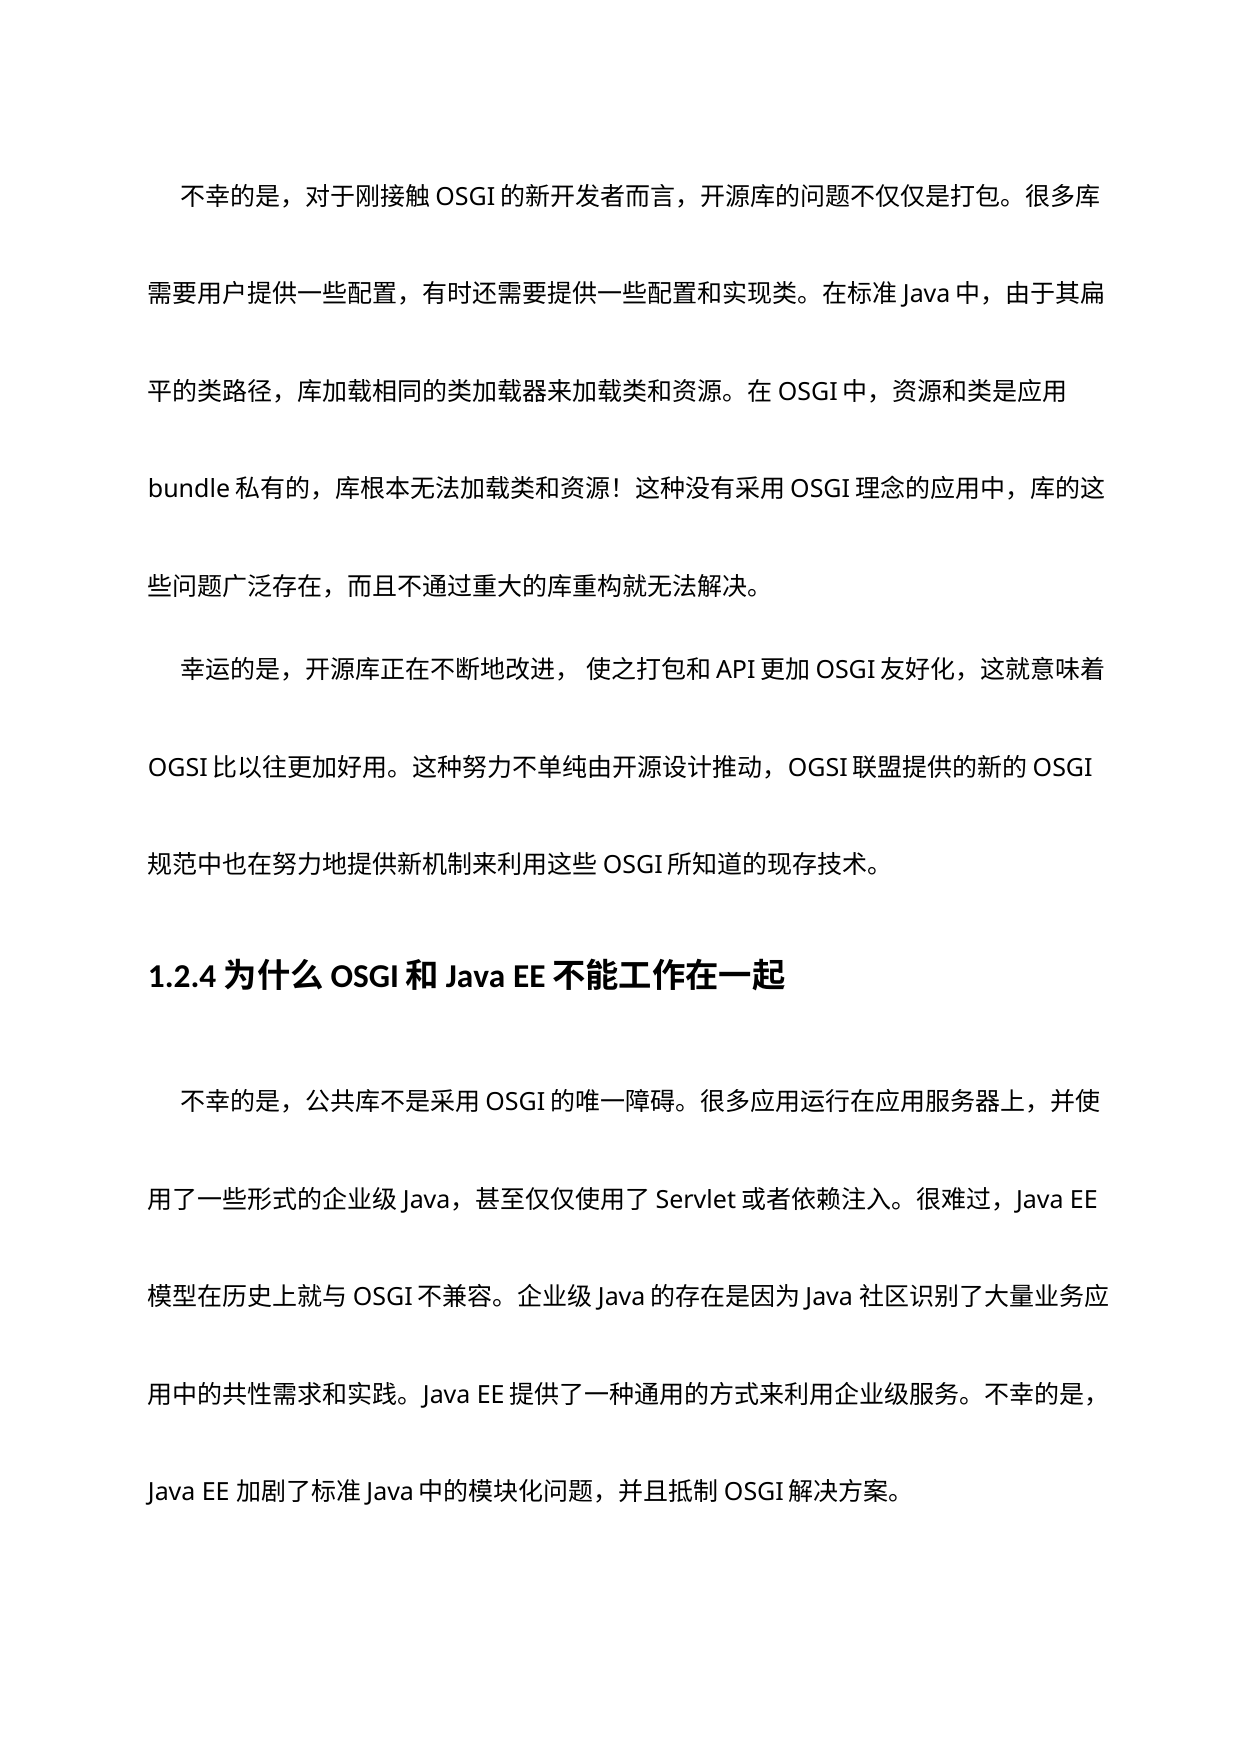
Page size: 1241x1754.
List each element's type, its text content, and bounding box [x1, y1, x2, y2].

text 不幸的是，公共库不是采用OSGI的唯一障碍。很多应用运行在应用服务器上，并使用了一些形式的企业级Java，甚至仅仅使用了Servlet或者依赖注入。很难过，Java EE模型在历史上就与OSGI不兼容。企业级Java的存在是因为Java 社区识别了大量业务应用中的共性需求和实践。Java EE提供了一种通用的方式来利用企业级服务。不幸的是，Java EE 加剧了标准Java中的模块化问题，并且抵制OSGI解决方案。 [148, 1067, 1122, 1522]
text 不幸的是，对于刚接触OSGI的新开发者而言，开源库的问题不仅仅是打包。很多库需要用户提供一些配置，有时还需要提供一些配置和实现类。在标准Java中，由于其扁平的类路径，库加载相同的类加载器来加载类和资源。在OSGI中，资源和类是应用bundle私有的，库根本无法加载类和资源！这种没有采用OSGI理念的应用中，库的这些问题广泛存在，而且不通过重大的库重构就无法解决。 [148, 162, 1122, 617]
subtitle 1.2.4 为什么OSGI和Java EE不能工作在一起 [148, 940, 1122, 1005]
text 幸运的是，开源库正在不断地改进， 使之打包和API更加OSGI友好化，这就意味着OGSI比以往更加好用。这种努力不单纯由开源设计推动，OGSI联盟提供的新的OSGI规范中也在努力地提供新机制来利用这些OSGI所知道的现存技术。 [148, 635, 1122, 895]
